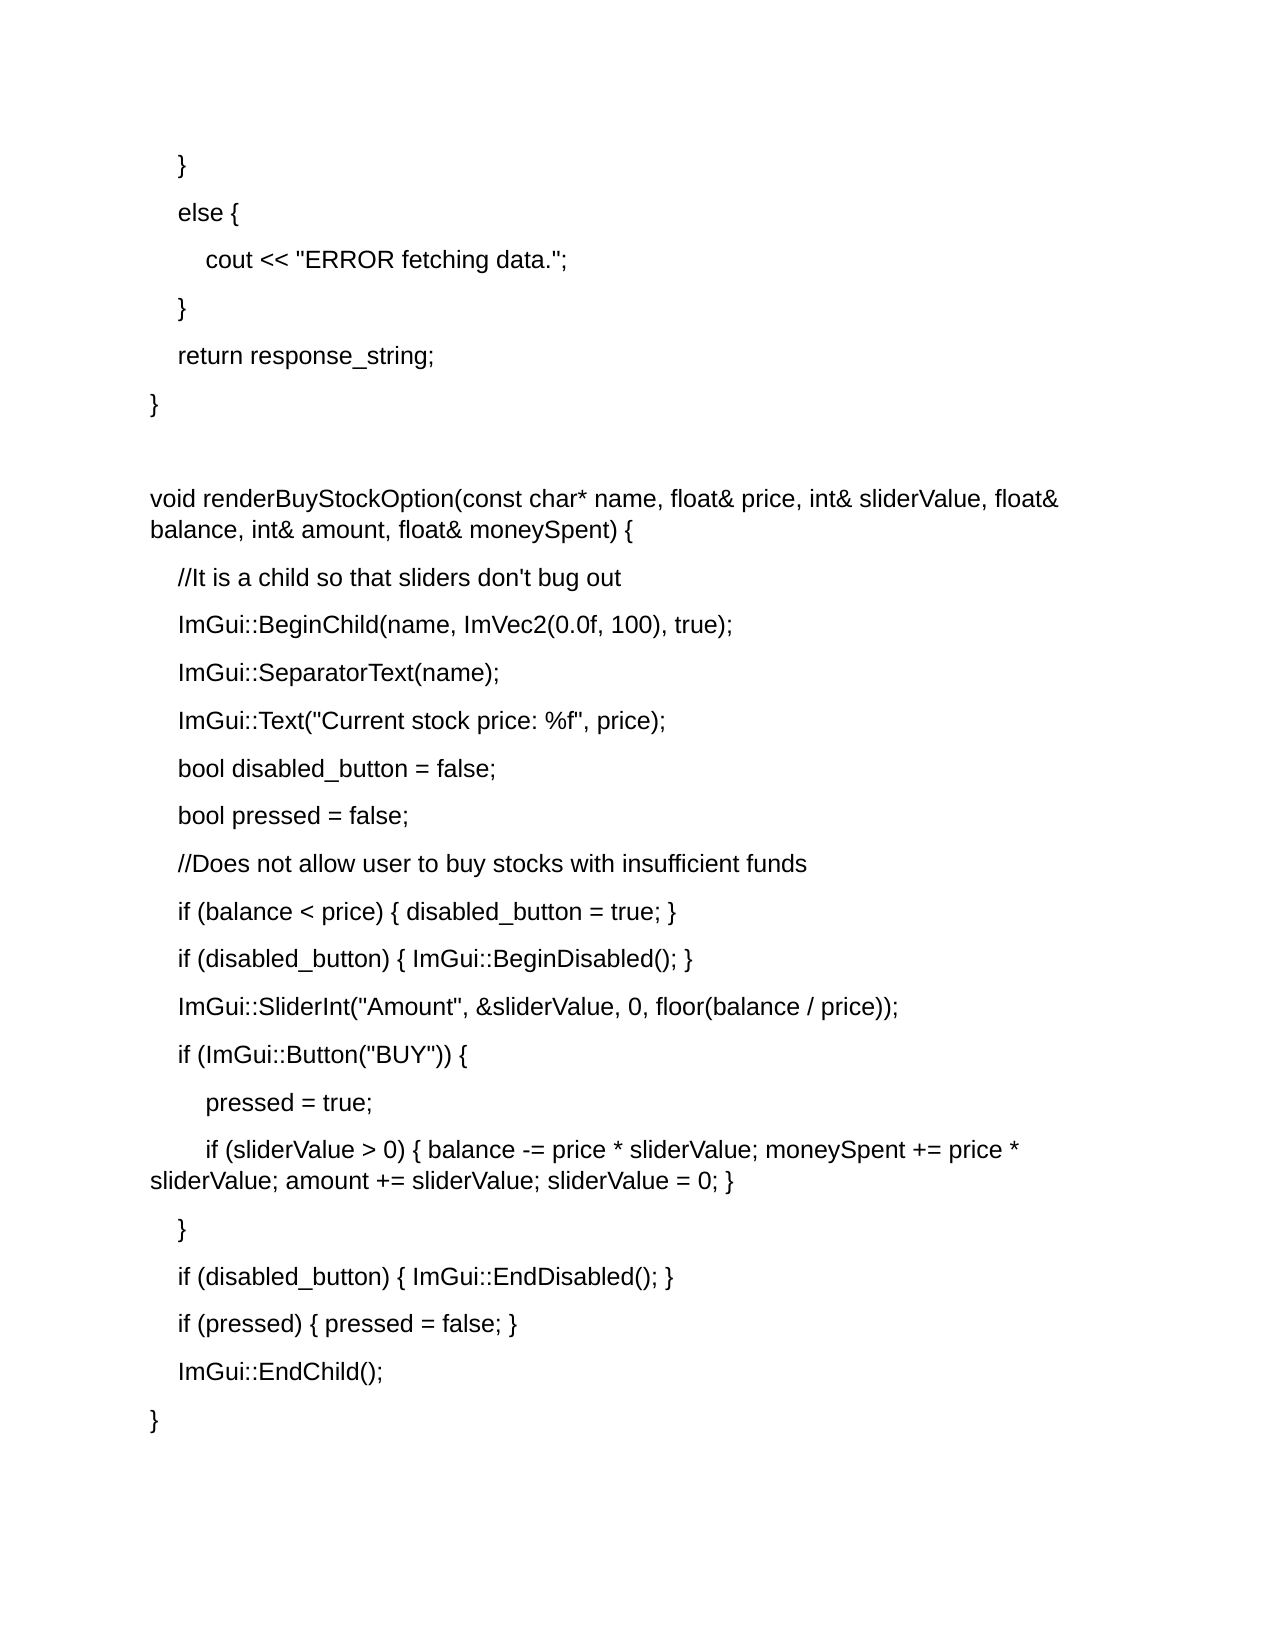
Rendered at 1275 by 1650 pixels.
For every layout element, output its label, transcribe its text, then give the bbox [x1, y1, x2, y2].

text return response_string; [150, 341, 1125, 369]
text if (disabled_button) { ImGui::BeginDisabled(); } [150, 944, 1125, 973]
text void renderBuyStockOption(const char* name, float& price, int& sliderValue, float& balance, int& amount, float& moneySpent) { [150, 484, 1125, 544]
text bool pressed = false; [150, 801, 1125, 830]
text pressed = true; [150, 1087, 1125, 1116]
text } [150, 1405, 1125, 1433]
text ImGui::EndChild(); [150, 1357, 1125, 1386]
text bool disabled_button = false; [150, 753, 1125, 782]
text cout << "ERROR fetching data."; [150, 245, 1125, 274]
text if (sliderValue > 0) { balance -= price * sliderValue; moneySpent += price * sliderValue; amount += sliderValue; sliderValue = 0; } [150, 1135, 1125, 1195]
text ImGui::SeparatorText(name); [150, 658, 1125, 687]
text ImGui::BeginChild(name, ImVec2(0.0f, 100), true); [150, 610, 1125, 639]
text ImGui::SliderInt("Amount", &sliderValue, 0, floor(balance / price)); [150, 992, 1125, 1021]
text //Does not allow user to buy stocks with insufficient funds [150, 849, 1125, 878]
text } [150, 388, 1125, 417]
text else { [150, 198, 1125, 226]
text } [150, 1214, 1125, 1243]
text } [150, 293, 1125, 322]
text if (disabled_button) { ImGui::EndDisabled(); } [150, 1262, 1125, 1290]
text //It is a child so that sliders don't bug out [150, 563, 1125, 591]
text ImGui::Text("Current stock price: %f", price); [150, 706, 1125, 734]
text if (balance < price) { disabled_button = true; } [150, 897, 1125, 925]
text } [150, 150, 1125, 179]
text if (ImGui::Button("BUY")) { [150, 1040, 1125, 1068]
text if (pressed) { pressed = false; } [150, 1309, 1125, 1338]
